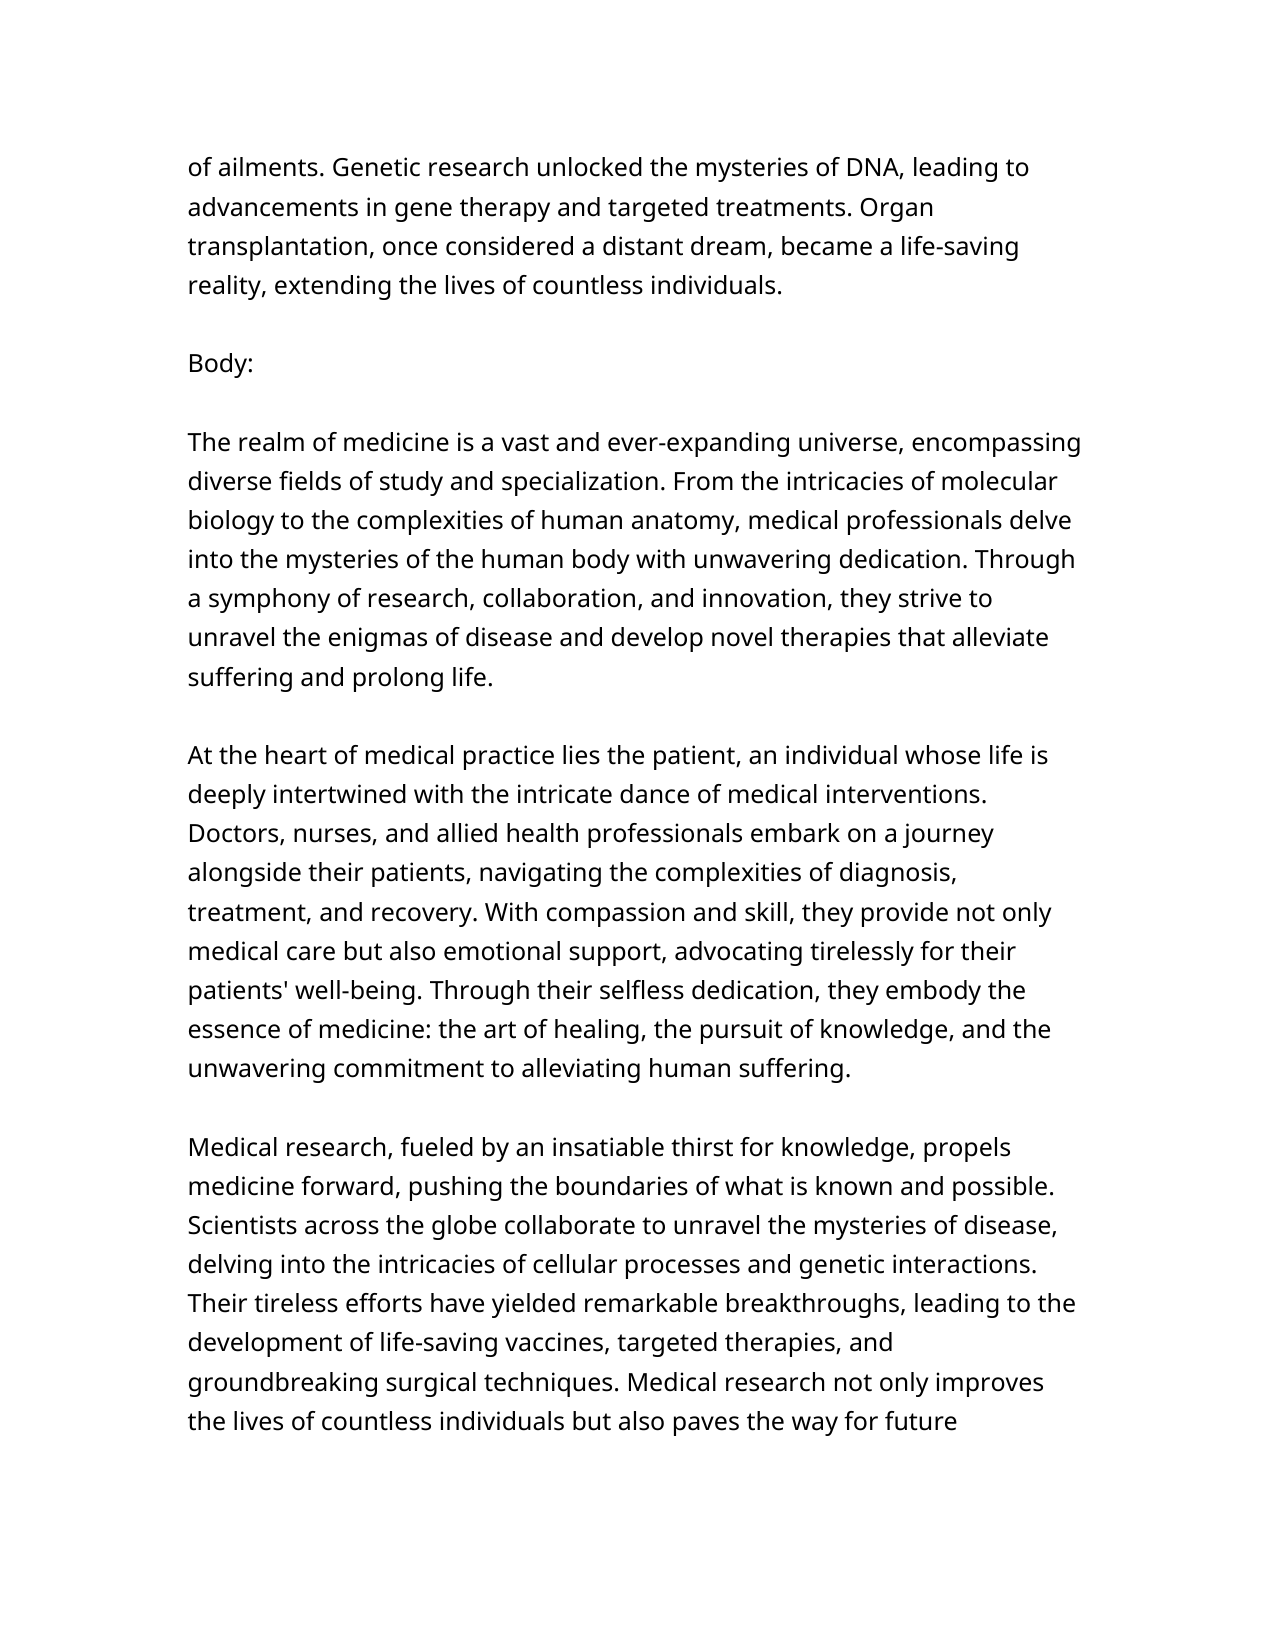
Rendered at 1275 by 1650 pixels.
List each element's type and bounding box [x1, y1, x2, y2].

text [187, 150, 1087, 1437]
